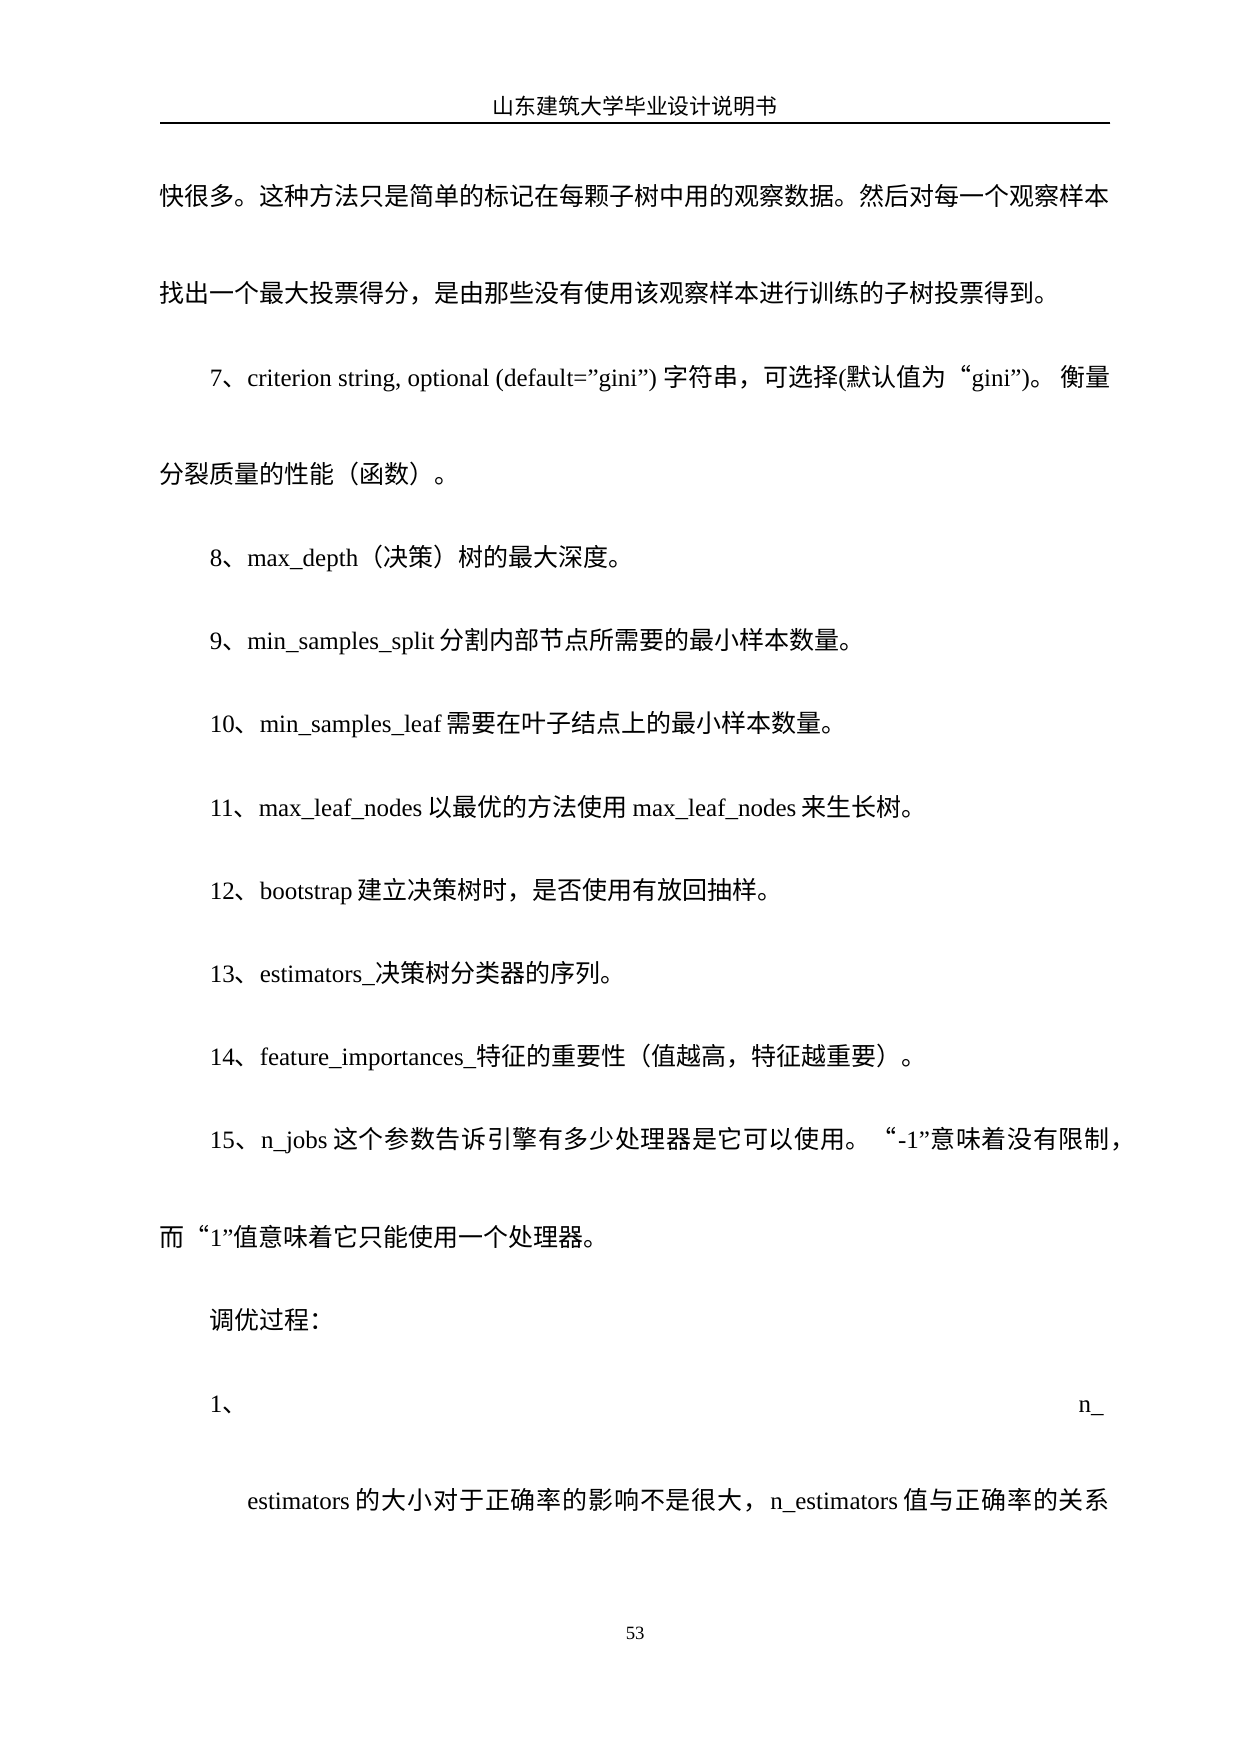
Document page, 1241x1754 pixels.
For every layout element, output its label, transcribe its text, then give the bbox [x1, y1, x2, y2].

text 15、n_jobs这个参数告诉引擎有多少处理器是它可以使用。“-1”意味着没有限制，而“1”值意味着它只能使用一个处理器。 [159, 1105, 1110, 1268]
text 14、feature_importances_特征的重要性（值越高，特征越重要）。 [159, 1022, 1110, 1087]
text 6、oob_score这是一个随机森林交叉验证方法。它和留一验证方法非常相似，但这快很多。这种方法只是简单的标记在每颗子树中用的观察数据。然后对每一个观察样本找出一个最大投票得分，是由那些没有使用该观察样本进行训练的子树投票得到。 [159, 162, 1110, 324]
text 13、estimators_决策树分类器的序列。 [159, 939, 1110, 1004]
list n_estimators的大小对于正确率的影响不是很大，n_estimators值与正确率的关系如图4.3所示： [209, 1369, 1110, 1531]
text 8、max_depth（决策）树的最大深度。 [159, 523, 1110, 588]
text 7、criterion string, optional (default=”gini”) 字符串，可选择(默认值为“gini”)。 衡量分裂质量的性能（函数）。 [159, 343, 1110, 505]
text 调优过程： [159, 1286, 1110, 1351]
text 9、min_samples_split分割内部节点所需要的最小样本数量。 [159, 606, 1110, 671]
text 10、min_samples_leaf需要在叶子结点上的最小样本数量。 [159, 689, 1110, 754]
text 11、max_leaf_nodes以最优的方法使用max_leaf_nodes来生长树。 [159, 773, 1110, 838]
text 12、bootstrap建立决策树时，是否使用有放回抽样。 [159, 856, 1110, 921]
